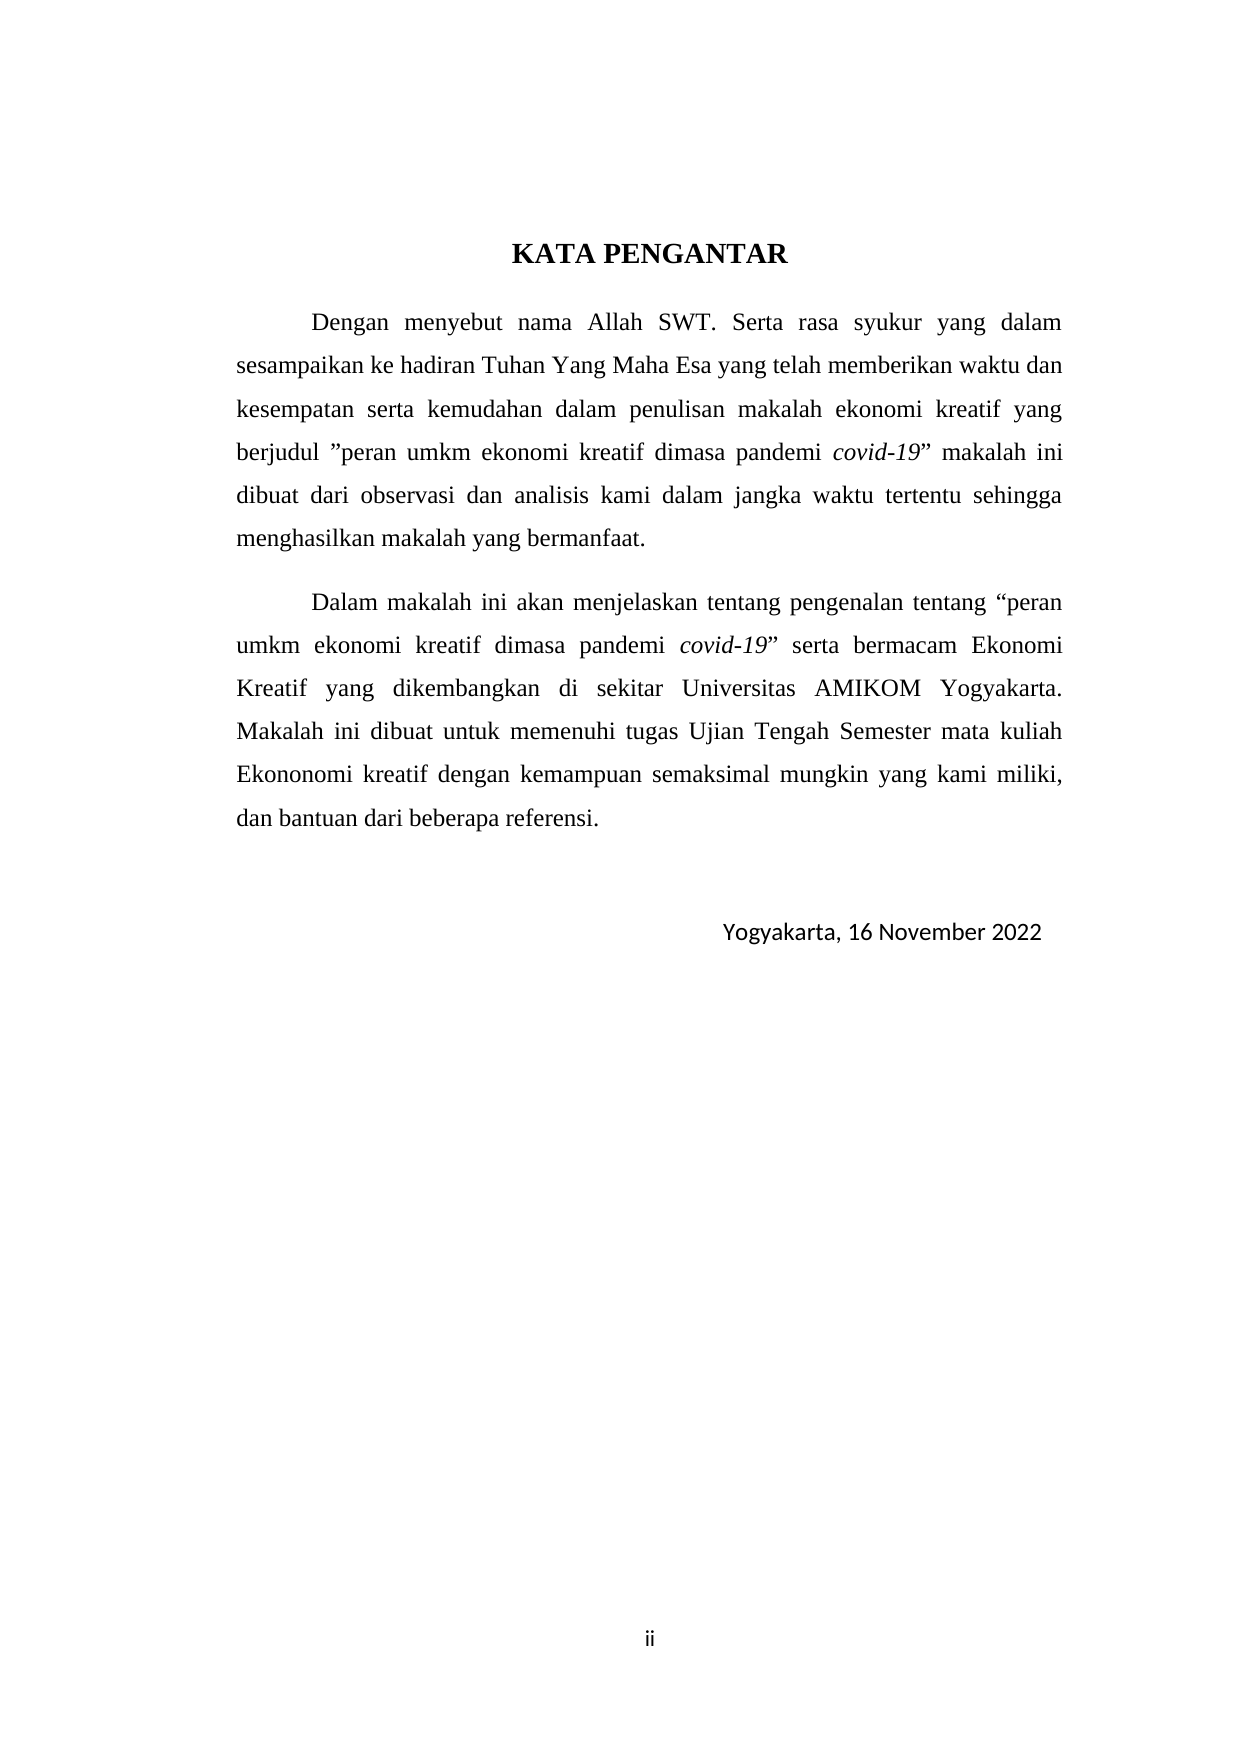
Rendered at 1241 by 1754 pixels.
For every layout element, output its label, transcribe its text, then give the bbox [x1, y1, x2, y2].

text Dalam makalah ini akan menjelaskan tentang pengenalan tentang “peran umkm ekonomi kreatif dimasa pandemi covid-19” serta bermacam Ekonomi Kreatif yang dikembangkan di sekitar Universitas AMIKOM Yogyakarta. Makalah ini dibuat untuk memenuhi tugas Ujian Tengah Semester mata kuliah Ekononomi kreatif dengan kemampuan semaksimal mungkin yang kami miliki, dan bantuan dari beberapa referensi. [236, 587, 1063, 831]
text Dengan menyebut nama Allah SWT. Serta rasa syukur yang dalam sesampaikan ke hadiran Tuhan Yang Maha Esa yang telah memberikan waktu dan kesempatan serta kemudahan dalam penulisan makalah ekonomi kreatif yang berjudul ”peran umkm ekonomi kreatif dimasa pandemi covid-19” makalah ini dibuat dari observasi dan analisis kami dalam jangka waktu tertentu sehingga menghasilkan makalah yang bermanfaat. [236, 307, 1063, 552]
text KATA PENGANTAR [236, 236, 1063, 270]
